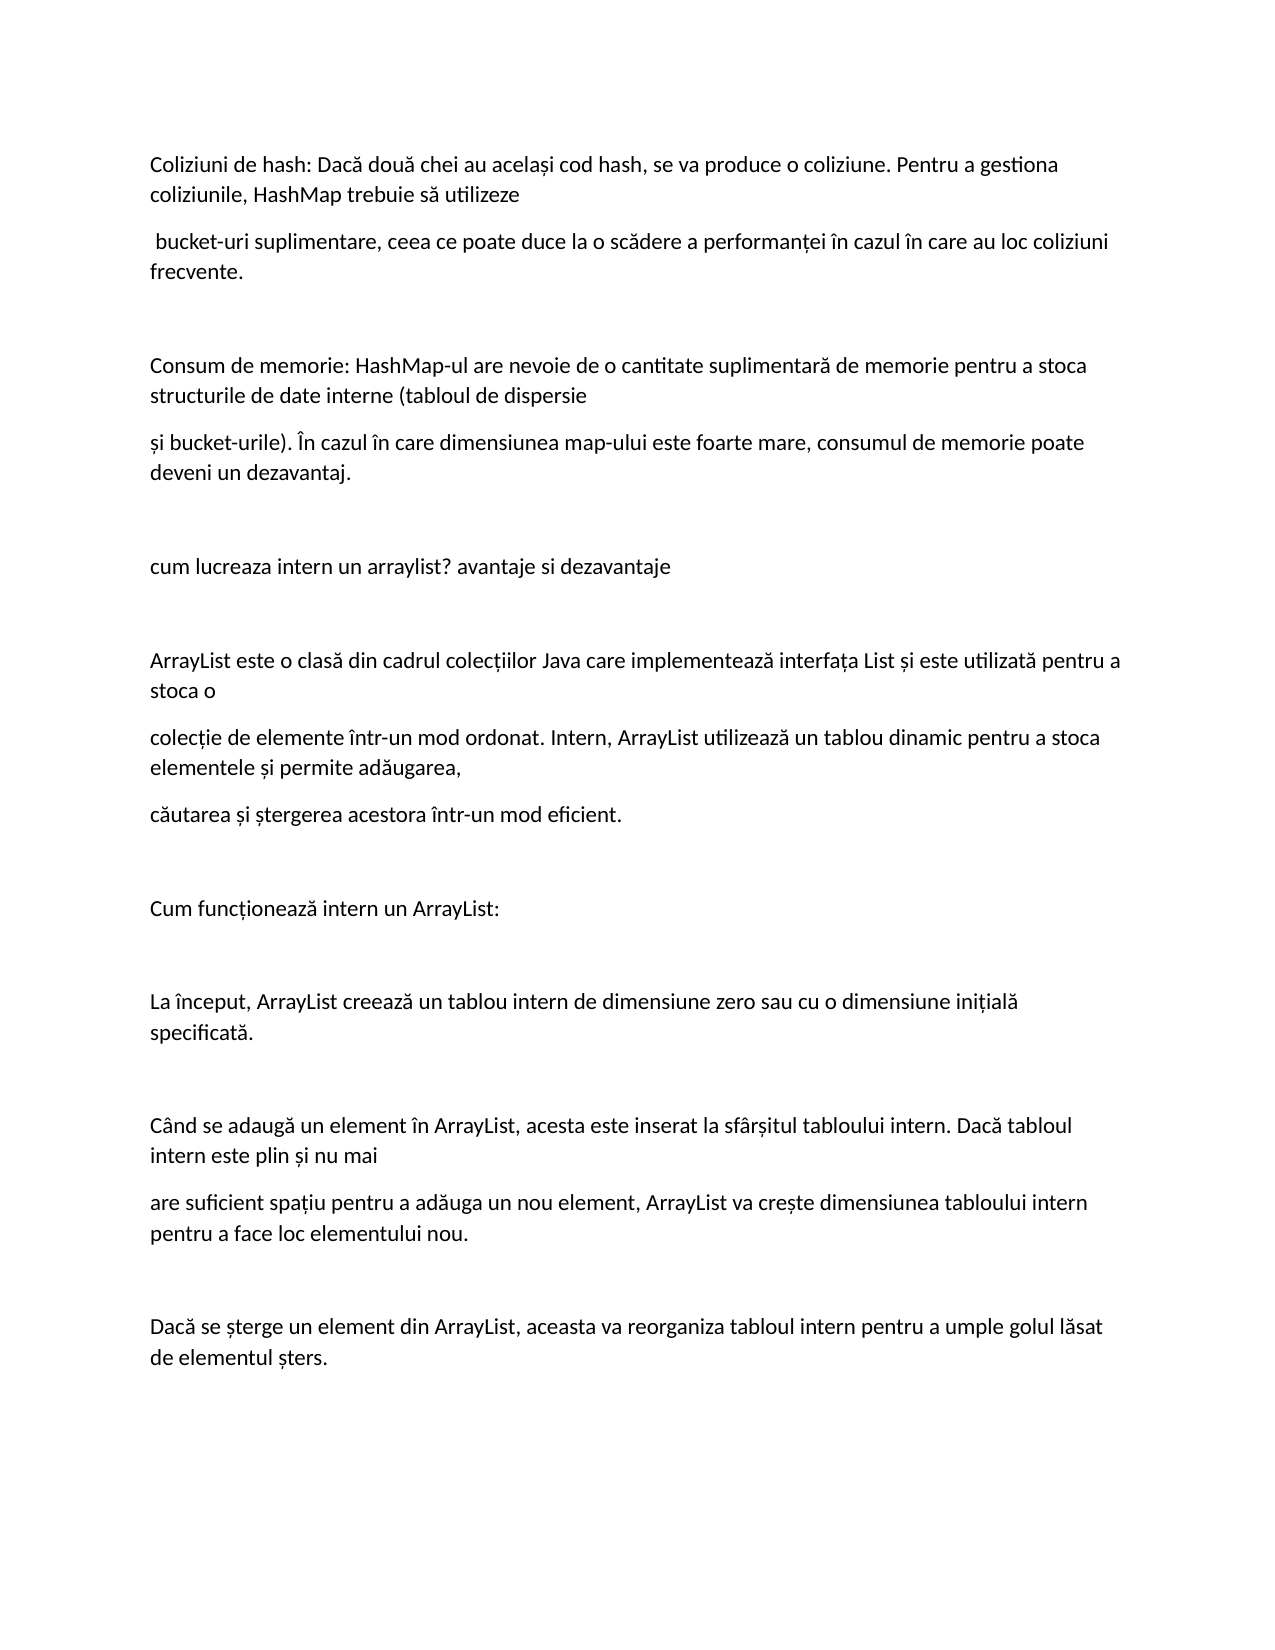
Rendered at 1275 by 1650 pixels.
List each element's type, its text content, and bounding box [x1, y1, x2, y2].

text căutarea și ștergerea acestora într-un mod eficient. [150, 800, 1125, 828]
text Coliziuni de hash: Dacă două chei au același cod hash, se va produce o coliziune. Pentru a gestiona coliziunile, HashMap trebuie să utilizeze [150, 150, 1125, 208]
text bucket-uri suplimentare, ceea ce poate duce la o scădere a performanței în cazul în care au loc coliziuni frecvente. [150, 227, 1125, 285]
text Când se adaugă un element în ArrayList, acesta este inserat la sfârșitul tabloului intern. Dacă tabloul intern este plin și nu mai [150, 1111, 1125, 1170]
text ArrayList este o clasă din cadrul colecțiilor Java care implementează interfața List și este utilizată pentru a stoca o [150, 646, 1125, 704]
text Dacă se șterge un element din ArrayList, aceasta va reorganiza tabloul intern pentru a umple golul lăsat de elementul șters. [150, 1312, 1125, 1371]
text are suficient spațiu pentru a adăuga un nou element, ArrayList va crește dimensiunea tabloului intern pentru a face loc elementului nou. [150, 1188, 1125, 1247]
text cum lucreaza intern un arraylist? avantaje si dezavantaje [150, 552, 1125, 580]
text și bucket-urile). În cazul în care dimensiunea map-ului este foarte mare, consumul de memorie poate deveni un dezavantaj. [150, 428, 1125, 486]
text Cum funcționează intern un ArrayList: [150, 894, 1125, 922]
text Consum de memorie: HashMap-ul are nevoie de o cantitate suplimentară de memorie pentru a stoca structurile de date interne (tabloul de dispersie [150, 351, 1125, 409]
text La început, ArrayList creează un tablou intern de dimensiune zero sau cu o dimensiune inițială specificată. [150, 987, 1125, 1046]
text colecție de elemente într-un mod ordonat. Intern, ArrayList utilizează un tablou dinamic pentru a stoca elementele și permite adăugarea, [150, 723, 1125, 781]
